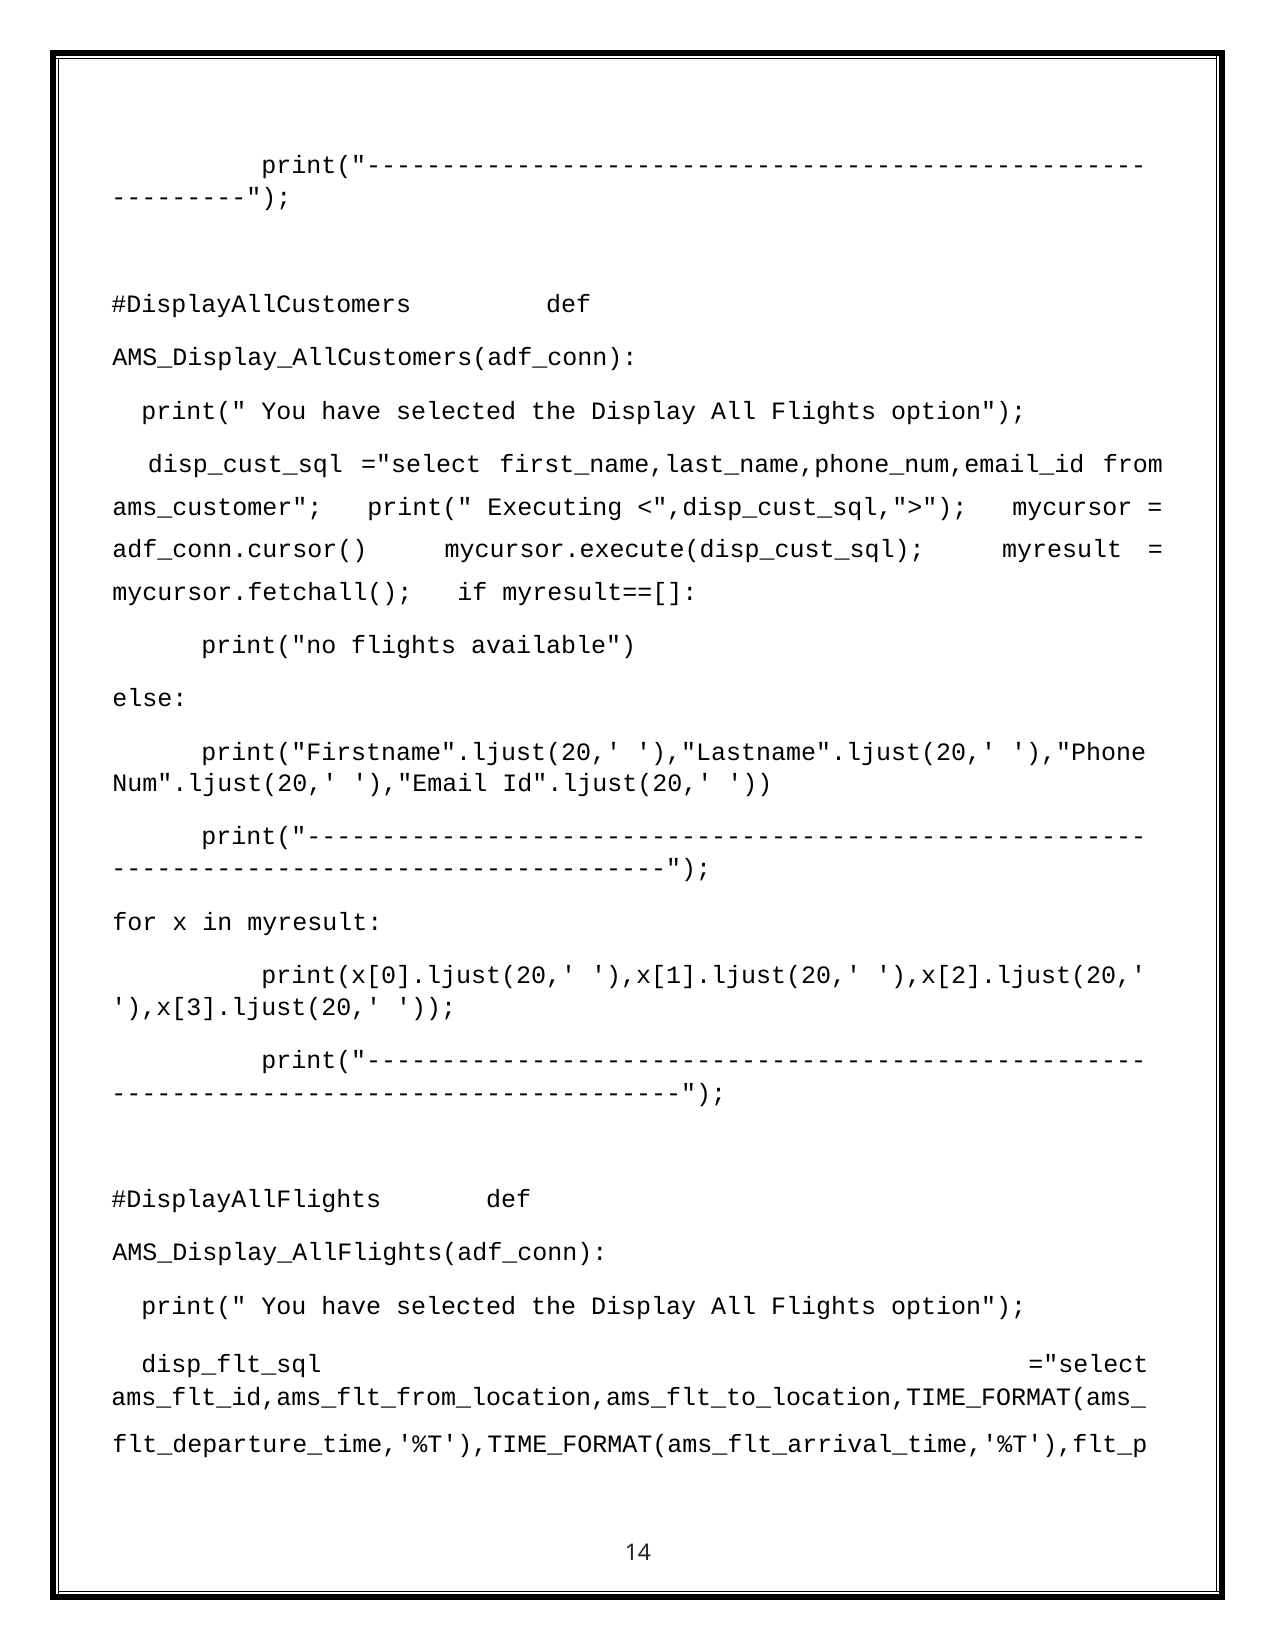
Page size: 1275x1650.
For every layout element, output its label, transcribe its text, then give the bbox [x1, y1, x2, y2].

text print(" You have selected the Display All Flights option"); [111, 398, 1163, 427]
text print("no flights available") else: [111, 632, 728, 714]
text #DisplayAllCustomers def AMS_Display_AllCustomers(adf_conn): [111, 291, 697, 373]
text ---------"); [111, 185, 1163, 213]
text #DisplayAllFlights def AMS_Display_AllFlights(adf_conn): [111, 1187, 667, 1268]
text print(" You have selected the Display All Flights option"); [111, 1294, 1163, 1322]
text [111, 1384, 1147, 1460]
text -------------------------------------"); for x in myresult: [111, 856, 773, 938]
text disp_cust_sql ="select first_name,last_name,phone_num,email_id from ams_customer"; print(" Executing <",disp_cust_sql,">"); mycursor = adf_conn.cursor() mycursor.execute(disp_cust_sql); myresult = mycursor.fetchall(); if myresult==[]: [111, 452, 1163, 608]
text --------------------------------------"); [111, 1080, 1163, 1108]
text print("-------------------------------------------------------- [111, 824, 1163, 852]
text '),x[3].ljust(20,' ')); [111, 995, 1163, 1023]
text disp_flt_sql ="select [111, 1352, 1163, 1380]
text print("---------------------------------------------------- [111, 153, 1163, 181]
text print(x[0].ljust(20,' '),x[1].ljust(20,' '),x[2].ljust(20,' [111, 963, 1163, 991]
text print("---------------------------------------------------- [111, 1048, 1163, 1076]
text print("Firstname".ljust(20,' '),"Lastname".ljust(20,' '),"Phone Num".ljust(20,' '),"Email Id".ljust(20,' ')) [111, 739, 1163, 799]
